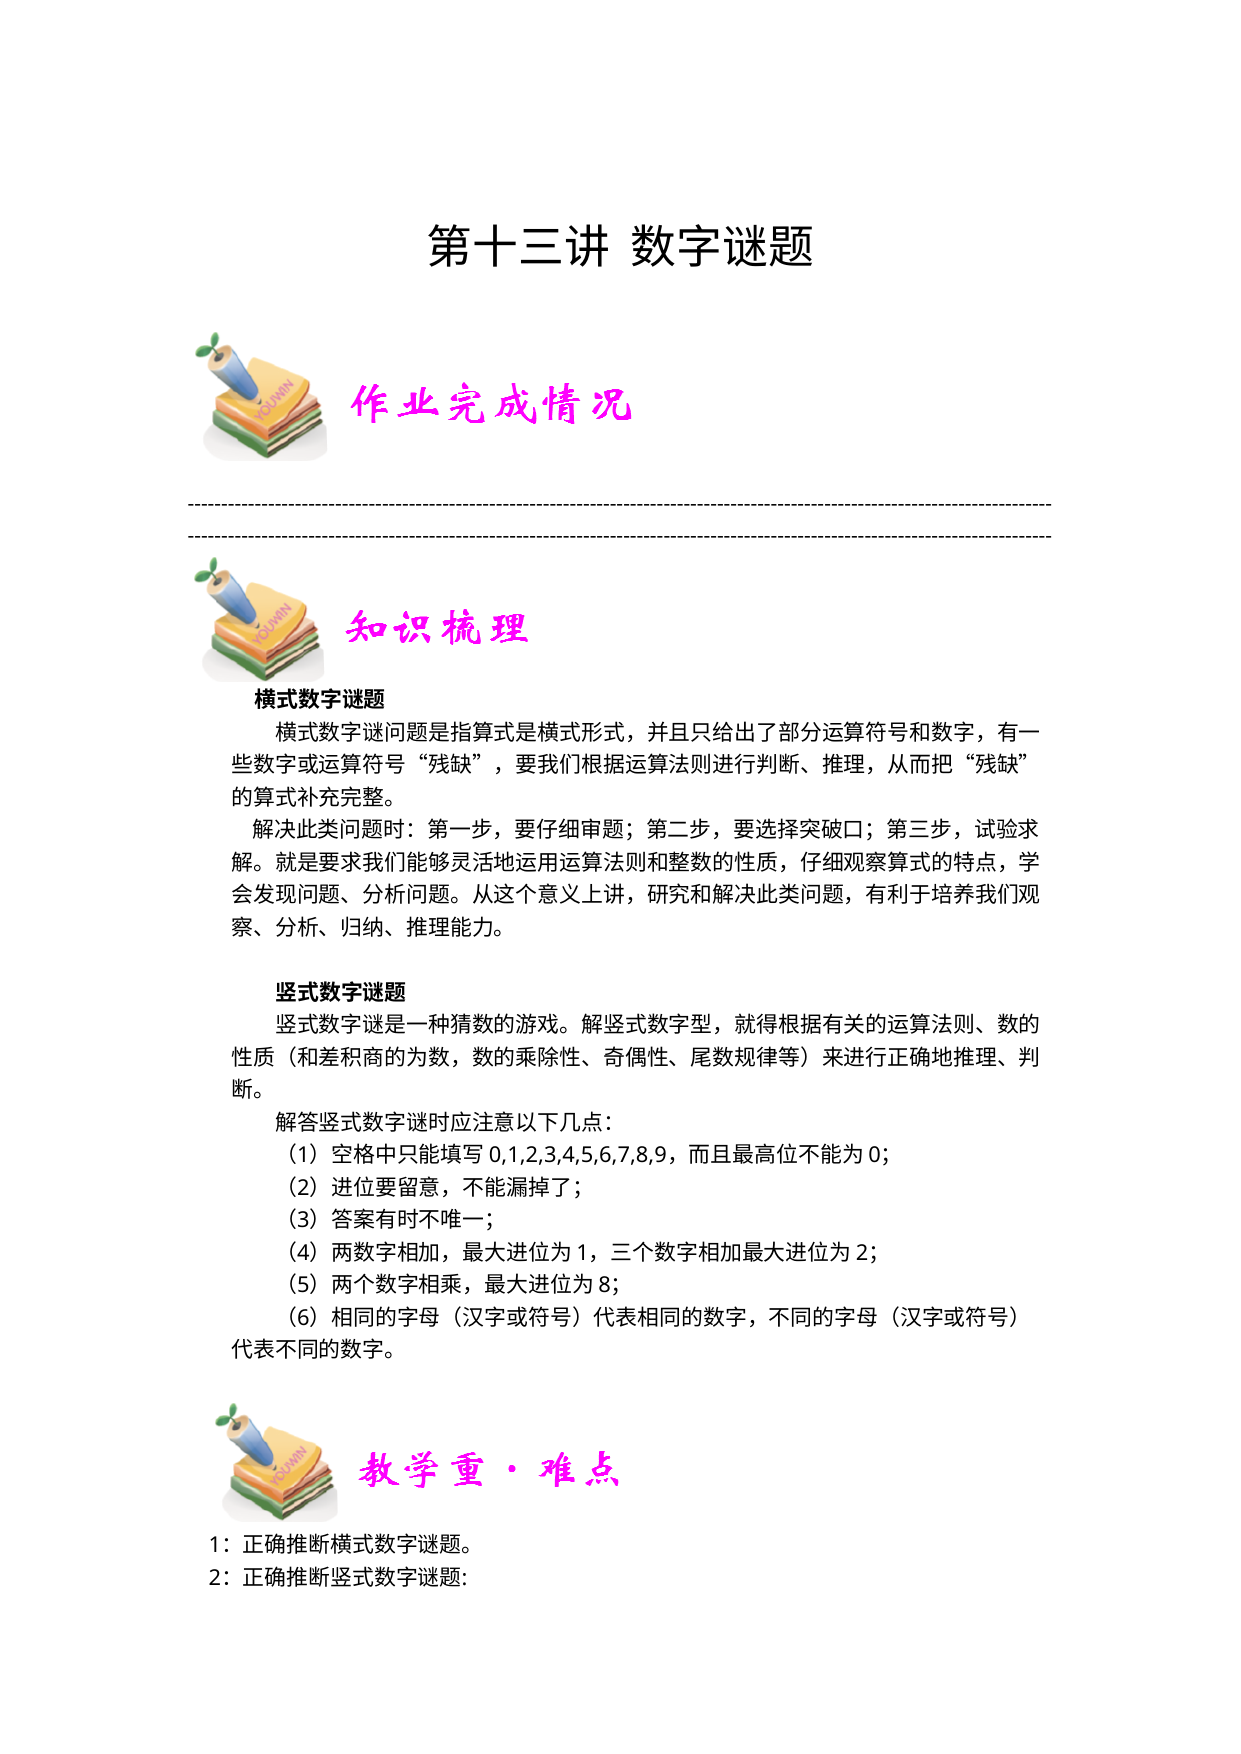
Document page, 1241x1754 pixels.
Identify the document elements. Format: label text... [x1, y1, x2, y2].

picture [187, 551, 538, 682]
text ------------------------------------------------------------------------------------------------------------------------------------------------------------------------------------------------------------------------------------------------------------------ [187, 487, 1053, 552]
text 竖式数字谜题 [231, 974, 1053, 1007]
text 横式数字谜题 [187, 682, 1053, 714]
text 解决此类问题时：第一步，要仔细审题；第二步，要选择突破口；第三步，试验求解。就是要求我们能够灵活地运用运算法则和整数的性质，仔细观察算式的特点，学会发现问题、分析问题。从这个意义上讲，研究和解决此类问题，有利于培养我们观察、分析、归纳、推理能力。 [231, 812, 1053, 942]
text 竖式数字谜是一种猜数的游戏。解竖式数字型，就得根据有关的运算法则、数的性质（和差积商的为数，数的乘除性、奇偶性、尾数规律等）来进行正确地推理、判断。 [231, 1007, 1053, 1104]
text 第十三讲 数字谜题 [187, 194, 1053, 292]
list 空格中只能填写0,1,2,3,4,5,6,7,8,9，而且最高位不能为0； [231, 1137, 1053, 1169]
list 两数字相加，最大进位为1，三个数字相加最大进位为2； [231, 1234, 1053, 1267]
list 答案有时不唯一； [231, 1202, 1053, 1234]
text 2：正确推断竖式数字谜题: [187, 1559, 1053, 1592]
picture [187, 324, 644, 461]
picture [208, 1396, 628, 1522]
list 两个数字相乘，最大进位为8； [231, 1267, 1053, 1299]
text 横式数字谜问题是指算式是横式形式，并且只给出了部分运算符号和数字，有一些数字或运算符号“残缺”，要我们根据运算法则进行判断、推理，从而把“残缺”的算式补充完整。 [231, 714, 1053, 812]
text 解答竖式数字谜时应注意以下几点： [231, 1104, 1053, 1137]
list 进位要留意，不能漏掉了； [231, 1169, 1053, 1202]
list 相同的字母（汉字或符号）代表相同的数字，不同的字母（汉字或符号）代表不同的数字。 [231, 1299, 1053, 1364]
text 1：正确推断横式数字谜题。 [187, 1527, 1053, 1559]
